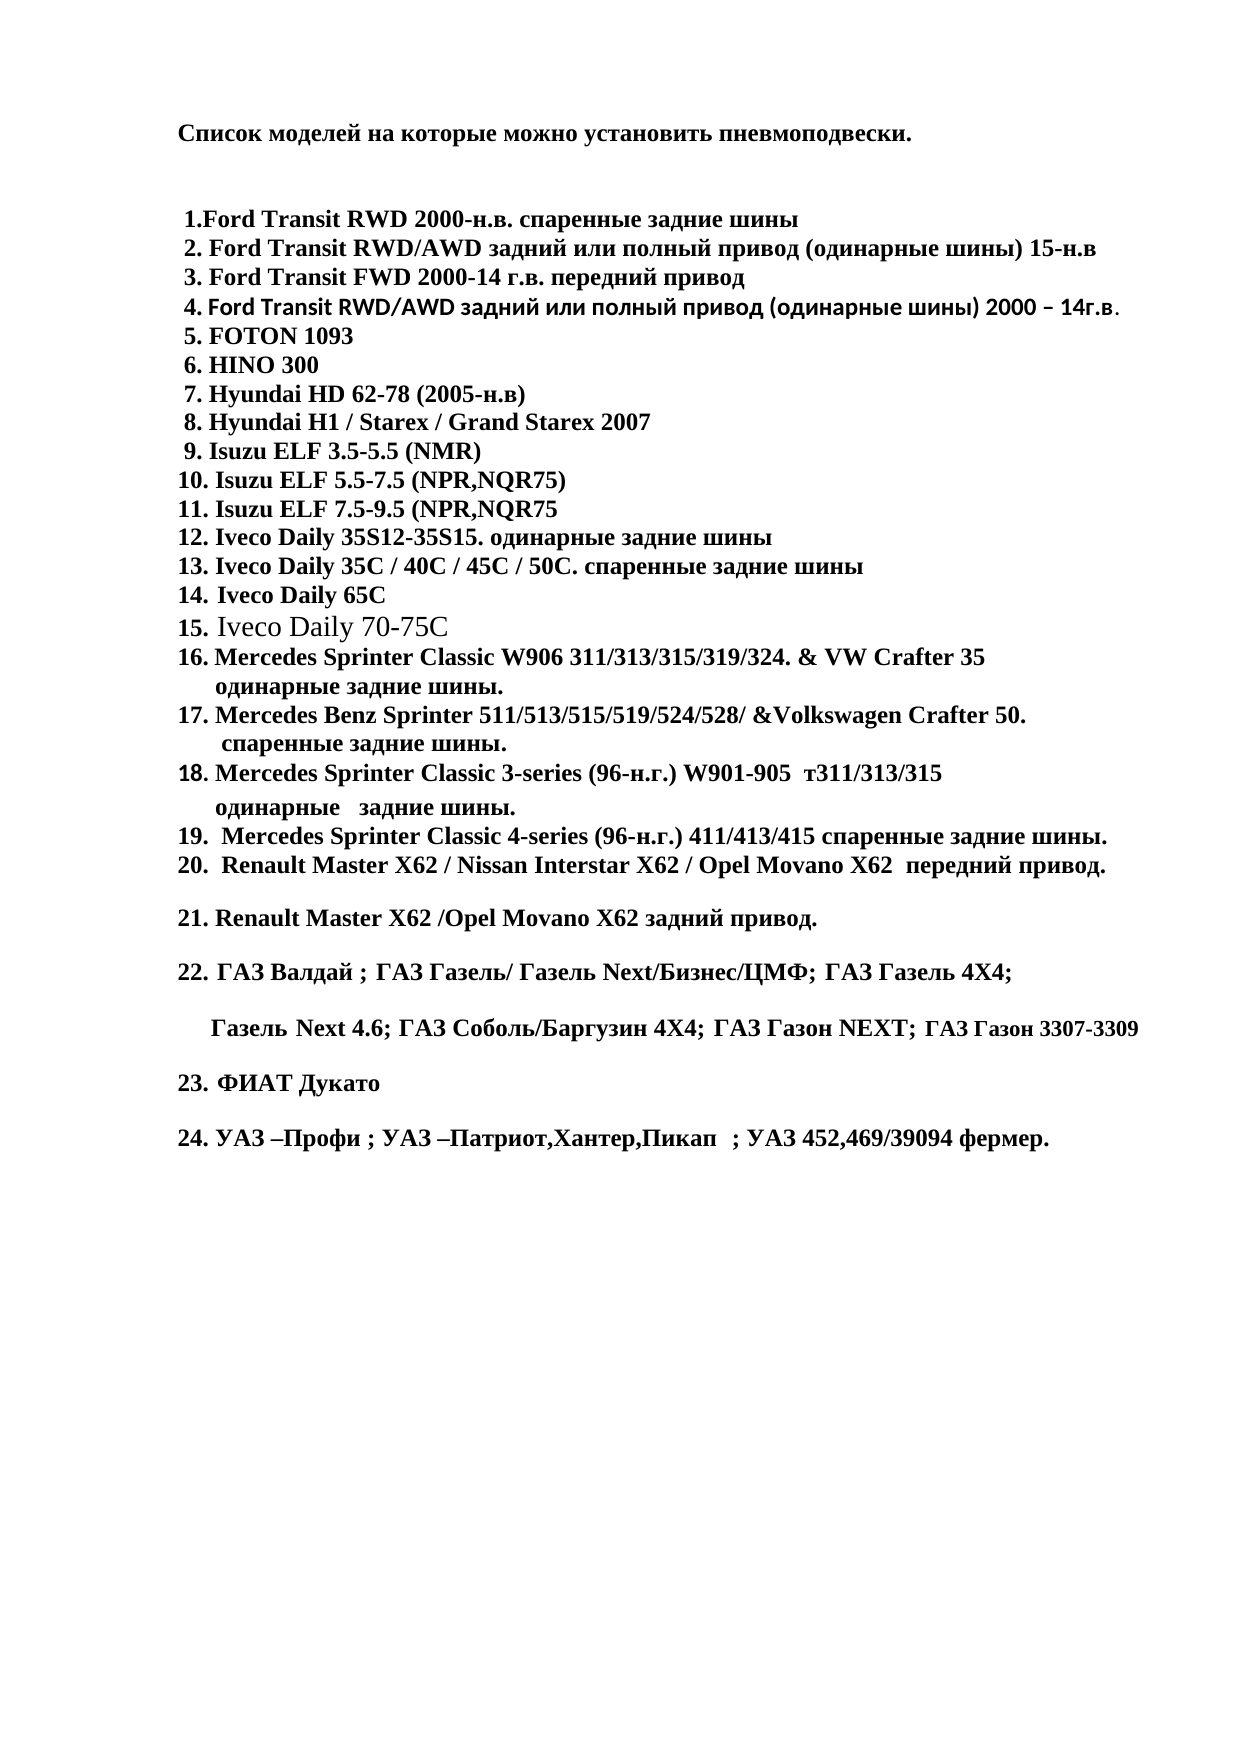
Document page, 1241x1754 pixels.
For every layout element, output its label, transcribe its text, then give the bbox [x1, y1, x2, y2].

text 4. Ford Transit RWD/AWD задний или полный привод (одинарные шины) 2000 – 14г.в. [177, 291, 1152, 321]
text 22. ГАЗ Валдай ; ГАЗ Газель/ Газель Next/Бизнес/ЦМФ; ГАЗ Газель 4Х4; [177, 957, 1152, 986]
text 16. Mercedes Sprinter Classic W906 311/313/315/319/324. & VW Crafter 35 [177, 642, 1152, 671]
text 24. УАЗ –Профи ; УАЗ –Патриот,Хантер,Пикап ; УАЗ 452,469/39094 фермер. [177, 1123, 1152, 1152]
text 9. Isuzu ELF 3.5-5.5 (NMR) [177, 436, 1152, 465]
text 19. Mercedes Sprinter Classic 4-series (96-н.г.) 411/413/415 cпаренные задние шины. [177, 821, 1152, 850]
text 14. Iveco Daily 65C [177, 580, 1152, 609]
text 7. Hyundai HD 62-78 (2005-н.в) [177, 379, 1152, 407]
text одинарные задние шины. [177, 792, 1152, 821]
text 18. Mercedes Sprinter Classic 3-series (96-н.г.) W901-905 т311/313/315 [177, 757, 1152, 788]
text 21. Renault Master X62 /Opel Movano X62 задний привод. [177, 903, 1152, 932]
text 15. Iveco Daily 70-75C [177, 609, 1152, 642]
text 10. Isuzu ELF 5.5-7.5 (NPR,NQR75) [177, 465, 1152, 494]
text Газель Next 4.6; ГАЗ Соболь/Баргузин 4Х4; ГАЗ Газон NEXT; ГАЗ Газон 3307-3309 [177, 1013, 1152, 1041]
text 12. Iveco Daily 35S12-35S15. одинарные задние шины [177, 522, 1152, 551]
text 3. Ford Transit FWD 2000-14 г.в. передний привод [177, 262, 1152, 291]
text 20. Renault Master X62 / Nissan Interstar X62 / Opel Movano X62 передний привод. [177, 850, 1152, 878]
text cпаренные задние шины. [177, 728, 1152, 757]
text 1.Ford Transit RWD 2000-н.в. спаренные задние шины [177, 204, 1152, 233]
text 13. Iveco Daily 35C / 40C / 45C / 50C. спаренные задние шины [177, 551, 1152, 580]
text 6. HINO 300 [177, 350, 1152, 379]
text 23. ФИАТ Дукато [177, 1068, 1152, 1097]
text одинарные задние шины. [177, 671, 1152, 700]
text 2. Ford Transit RWD/AWD задний или полный привод (одинарные шины) 15-н.в [177, 233, 1152, 262]
text 8. Hyundai H1 / Starex / Grand Starex 2007 [177, 407, 1152, 436]
text 17. Mercedes Benz Sprinter 511/513/515/519/524/528/ &Volkswagen Crafter 50. [177, 700, 1152, 728]
text Список моделей на которые можно установить пневмоподвески. [177, 118, 1152, 147]
text 11. Isuzu ELF 7.5-9.5 (NPR,NQR75 [177, 494, 1152, 522]
text 5. FOTON 1093 [177, 321, 1152, 350]
